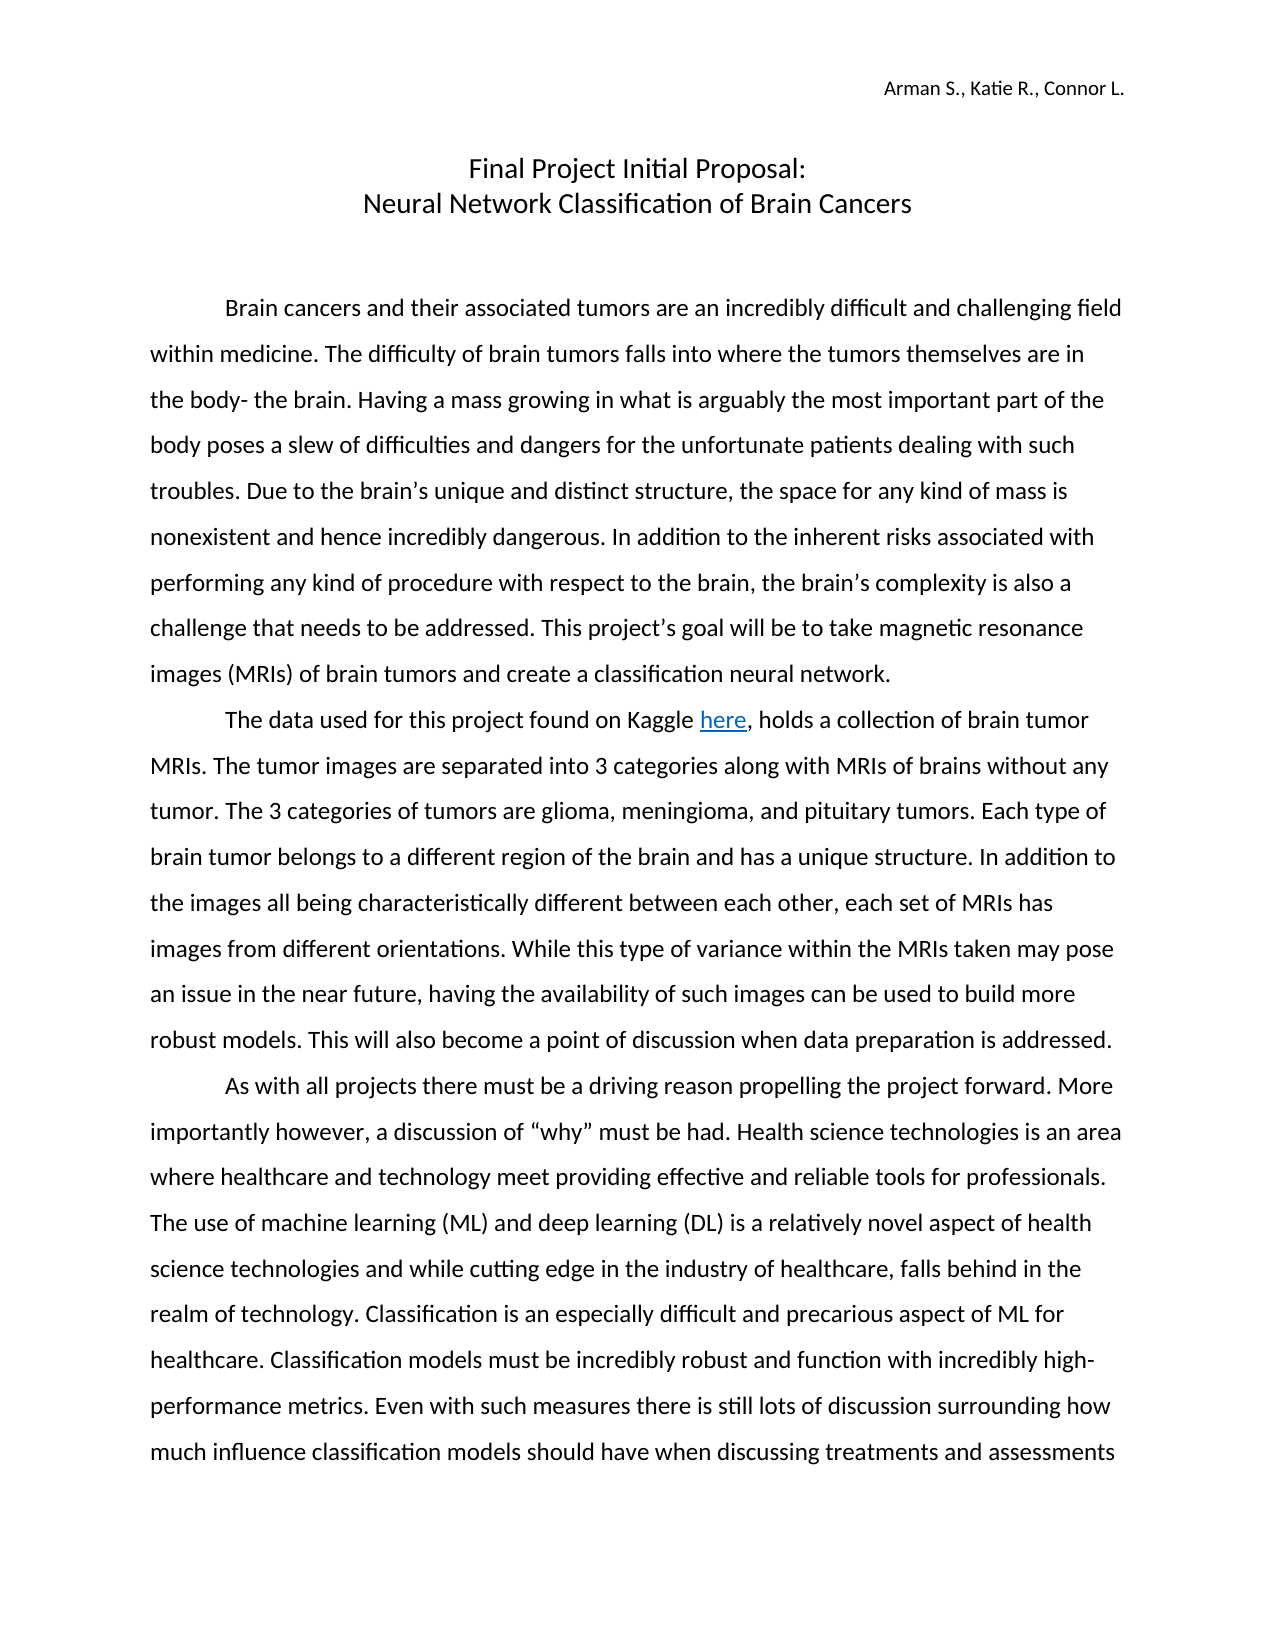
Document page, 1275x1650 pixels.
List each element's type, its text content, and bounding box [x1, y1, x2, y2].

text The data used for this project found on Kaggle here, holds a collection of brain tumor MRIs. The tumor images are separated into 3 categories along with MRIs of brains without any tumor. The 3 categories of tumors are glioma, meningioma, and pituitary tumors. Each type of brain tumor belongs to a different region of the brain and has a unique structure. In addition to the images all being characteristically different between each other, each set of MRIs has images from different orientations. While this type of variance within the MRIs taken may pose an issue in the near future, having the availability of such images can be used to build more robust models. This will also become a point of discussion when data preparation is addressed. [150, 704, 1125, 1055]
text Brain cancers and their associated tumors are an incredibly difficult and challenging field within medicine. The difficulty of brain tumors falls into where the tumors themselves are in the body- the brain. Having a mass growing in what is arguably the most important part of the body poses a slew of difficulties and dangers for the unfortunate patients dealing with such troubles. Due to the brain’s unique and distinct structure, the space for any kind of mass is nonexistent and hence incredibly dangerous. In addition to the inherent risks associated with performing any kind of procedure with respect to the brain, the brain’s complexity is also a challenge that needs to be addressed. This project’s goal will be to take magnetic resonance images (MRIs) of brain tumors and create a classification neural network. [150, 292, 1125, 689]
text Final Project Initial Proposal: [150, 150, 1125, 186]
text Neural Network Classification of Brain Cancers [150, 186, 1125, 221]
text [150, 1070, 1125, 1466]
